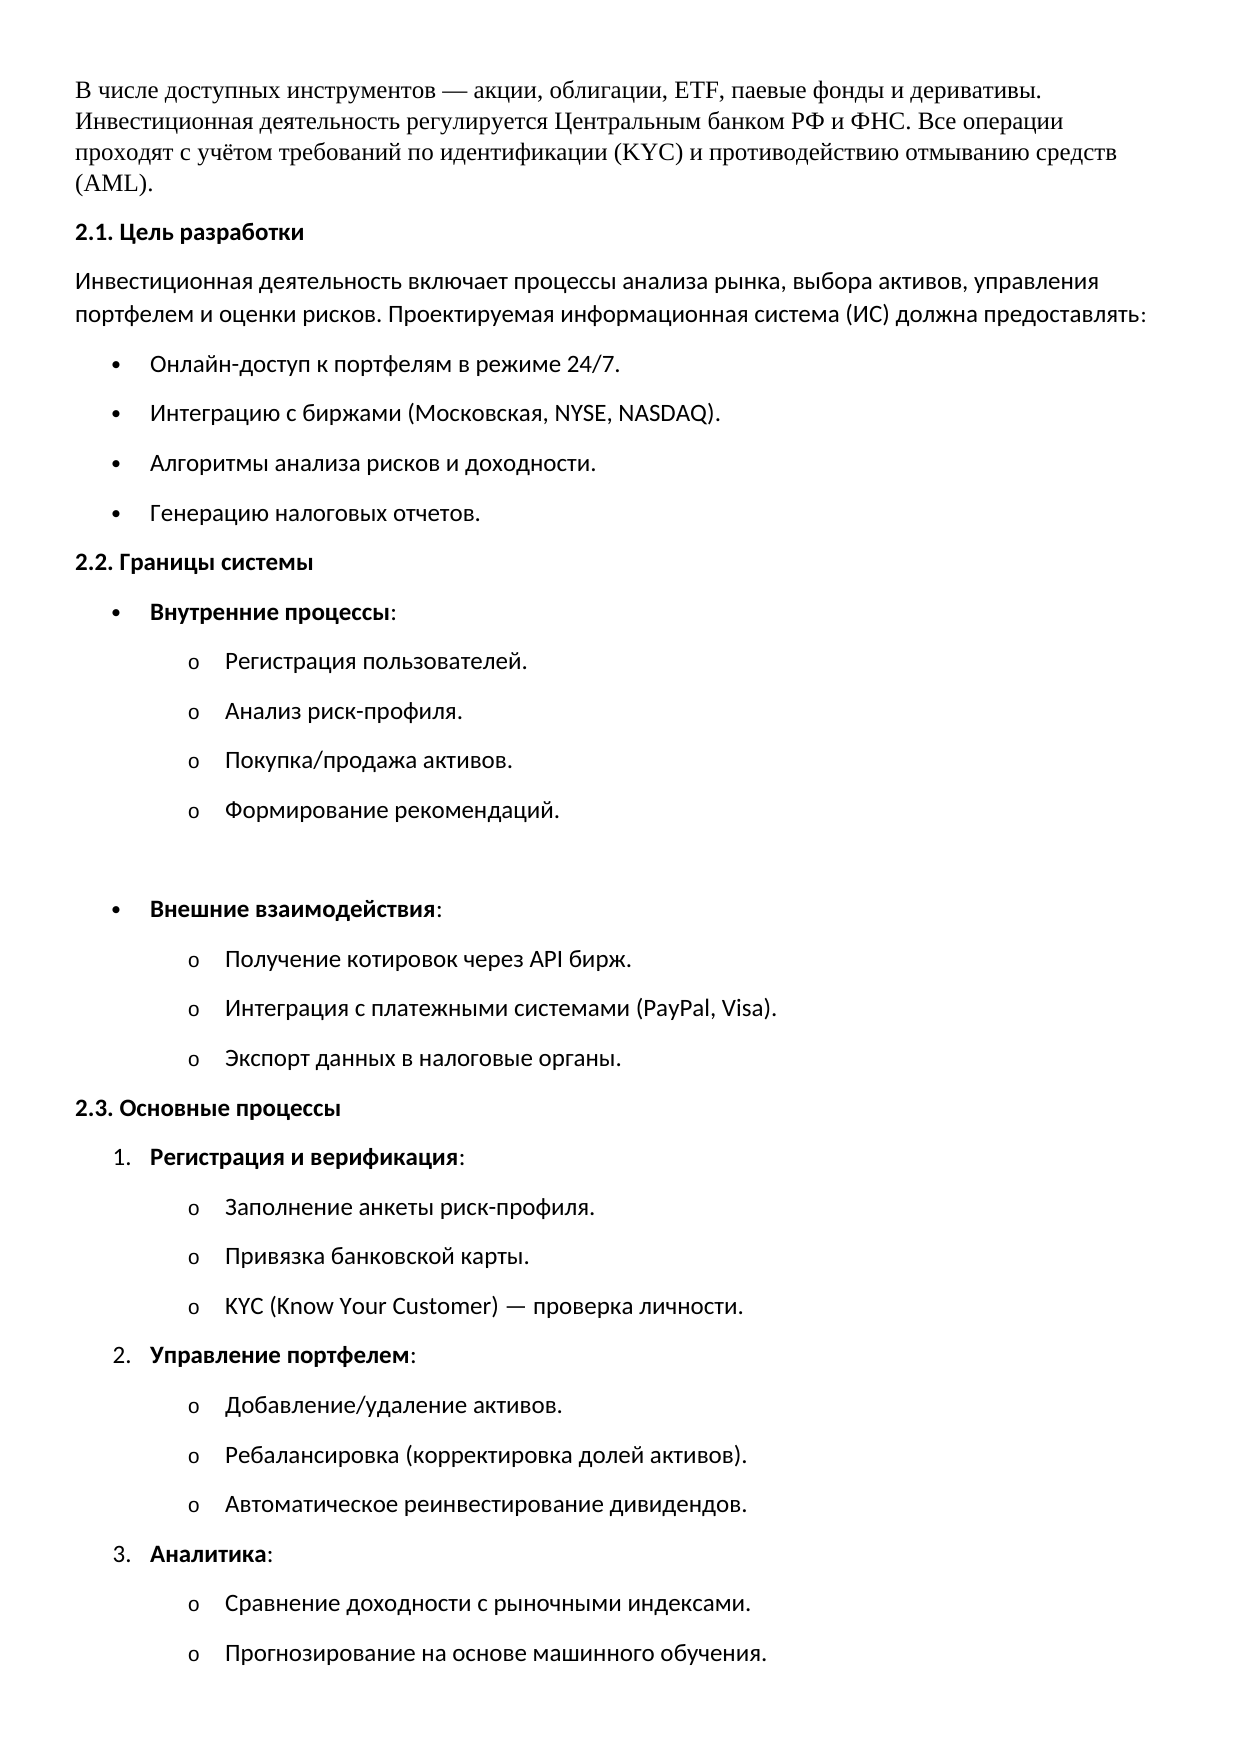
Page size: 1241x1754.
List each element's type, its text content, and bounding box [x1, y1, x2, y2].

list Заполнение анкеты риск-профиля. [187, 1191, 1165, 1221]
list Аналитика: [112, 1538, 1165, 1568]
list Ребалансировка (корректировка долей активов). [187, 1439, 1165, 1469]
list Управление портфелем: [112, 1339, 1165, 1370]
list KYC (Know Your Customer) — проверка личности. [187, 1290, 1165, 1321]
list Добавление/удаление активов. [187, 1389, 1165, 1420]
list Сравнение доходности с рыночными индексами. [187, 1587, 1165, 1618]
text В числе доступных инструментов — акции, облигации, ETF, паевые фонды и деривативы. Инвестиционная деятельность регулируется Центральным банком РФ и ФНС. Все операции проходят с учётом требований по идентификации (KYC) и противодействию отмыванию средств (AML). [75, 75, 1165, 197]
list Получение котировок через API бирж. [187, 943, 1165, 973]
list Автоматическое реинвестирование дивидендов. [187, 1488, 1165, 1519]
text 2.3. Основные процессы [75, 1092, 1165, 1122]
text 2.2. Границы системы [75, 546, 1165, 577]
text 2.1. Цель разработки [75, 216, 1165, 246]
list Регистрация пользователей. [187, 645, 1165, 676]
list Внешние взаимодействия: [112, 893, 1165, 924]
list Интеграцию с биржами (Московская, NYSE, NASDAQ). [112, 397, 1165, 428]
list Привязка банковской карты. [187, 1240, 1165, 1271]
list Регистрация и верификация: [112, 1141, 1165, 1172]
list Формирование рекомендаций. [187, 794, 1165, 825]
list Покупка/продажа активов. [187, 744, 1165, 775]
list Прогнозирование на основе машинного обучения. [187, 1637, 1165, 1668]
list Внутренние процессы: [112, 596, 1165, 626]
list Онлайн-доступ к портфелям в режиме 24/7. [112, 348, 1165, 378]
list Генерацию налоговых отчетов. [112, 497, 1165, 527]
list Интеграция с платежными системами (PayPal, Visa). [187, 992, 1165, 1023]
text Инвестиционная деятельность включает процессы анализа рынка, выбора активов, управления портфелем и оценки рисков. Проектируемая информационная система (ИС) должна предоставлять: [75, 265, 1165, 329]
list Алгоритмы анализа рисков и доходности. [112, 447, 1165, 478]
list Анализ риск-профиля. [187, 695, 1165, 726]
list Экспорт данных в налоговые органы. [187, 1042, 1165, 1073]
